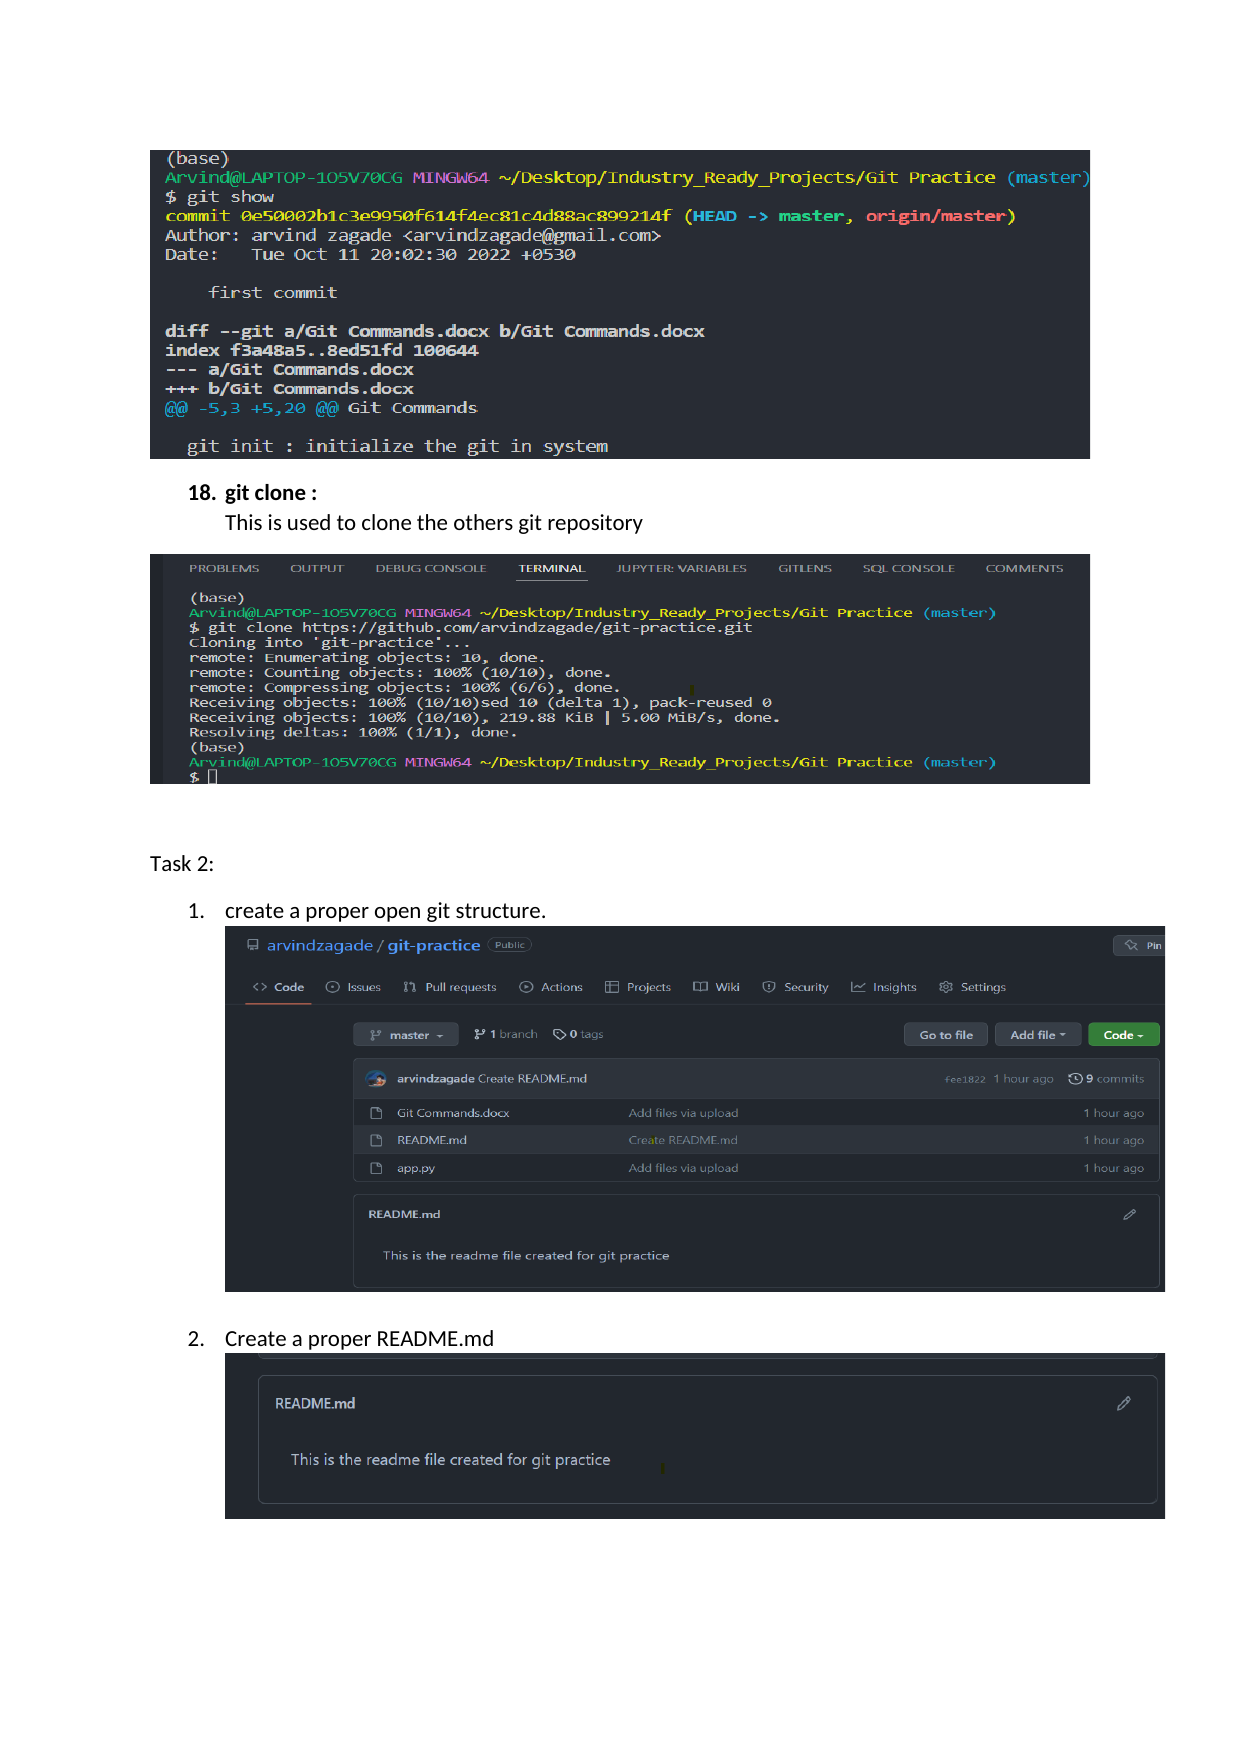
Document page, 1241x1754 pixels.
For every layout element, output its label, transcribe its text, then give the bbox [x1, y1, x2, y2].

text Task 2: [150, 849, 1090, 877]
picture [225, 1353, 1166, 1519]
picture [150, 150, 1091, 459]
list This is used to clone the others git repository [225, 508, 1090, 536]
list git clone : [187, 478, 1090, 506]
list Create a proper README.md [187, 1324, 1090, 1352]
list create a proper open git structure. [187, 896, 1090, 924]
picture [225, 926, 1166, 1292]
picture [150, 554, 1091, 784]
